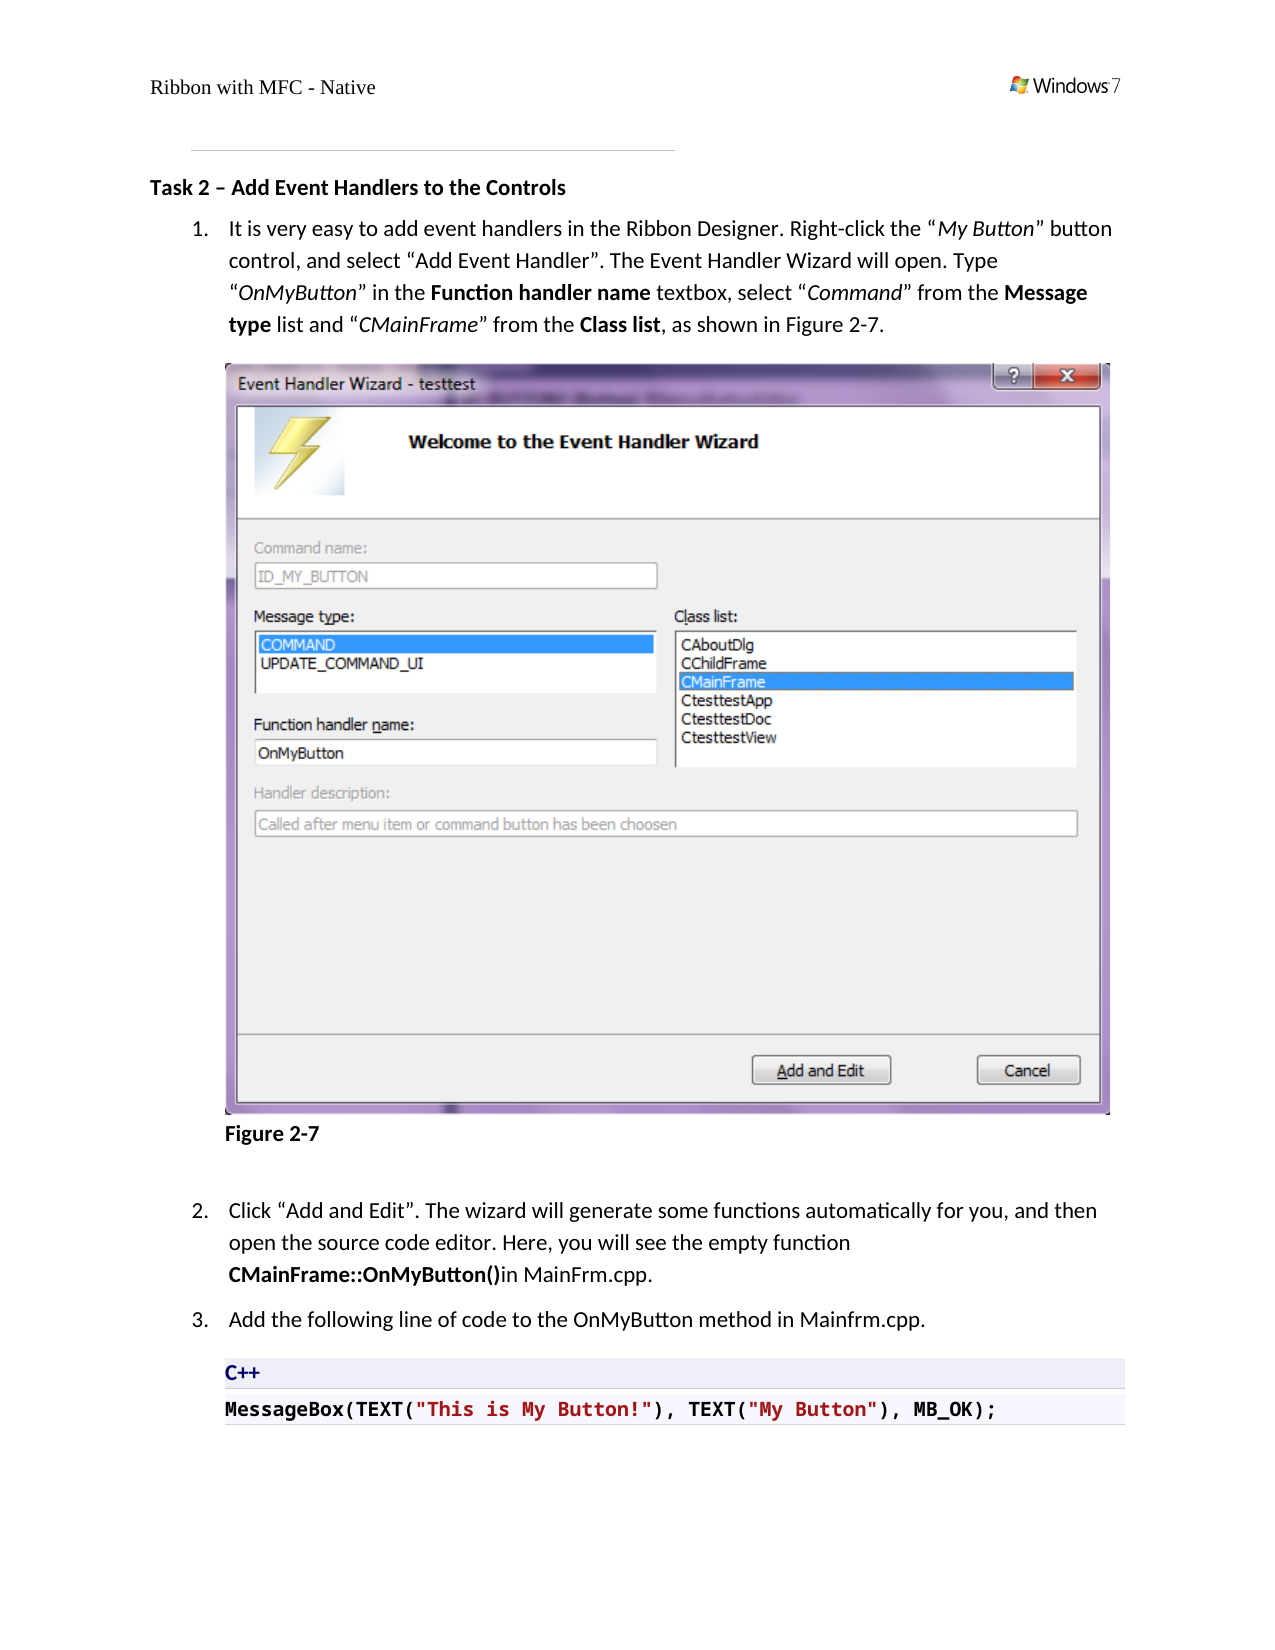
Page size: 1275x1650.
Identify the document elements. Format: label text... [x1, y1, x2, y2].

list Click “Add and Edit”. The wizard will generate some functions automatically for you, and then open the source code editor. Here, you will see the empty function CMainFrame::OnMyButton()in MainFrm.cpp. [191, 1196, 1125, 1288]
text MessageBox(TEXT("This is My Button!"), TEXT("My Button"), MB_OK); [225, 1394, 1125, 1424]
text C++ [225, 1358, 1125, 1388]
text Figure 2-7 [225, 1119, 1125, 1147]
picture [1004, 75, 1125, 95]
text Task 2 – Add Event Handlers to the Controls [150, 173, 1125, 201]
list Add the following line of code to the OnMyButton method in Mainfrm.cpp. [191, 1305, 1125, 1333]
list It is very easy to add event handlers in the Ribbon Designer. Right-click the “My Button” button control, and select “Add Event Handler”. The Event Handler Wizard will open. Type “OnMyButton” in the Function handler name textbox, select “Command” from the Message type list and “CMainFrame” from the Class list, as shown in Figure 2-7. [191, 214, 1125, 338]
picture [225, 363, 1110, 1115]
